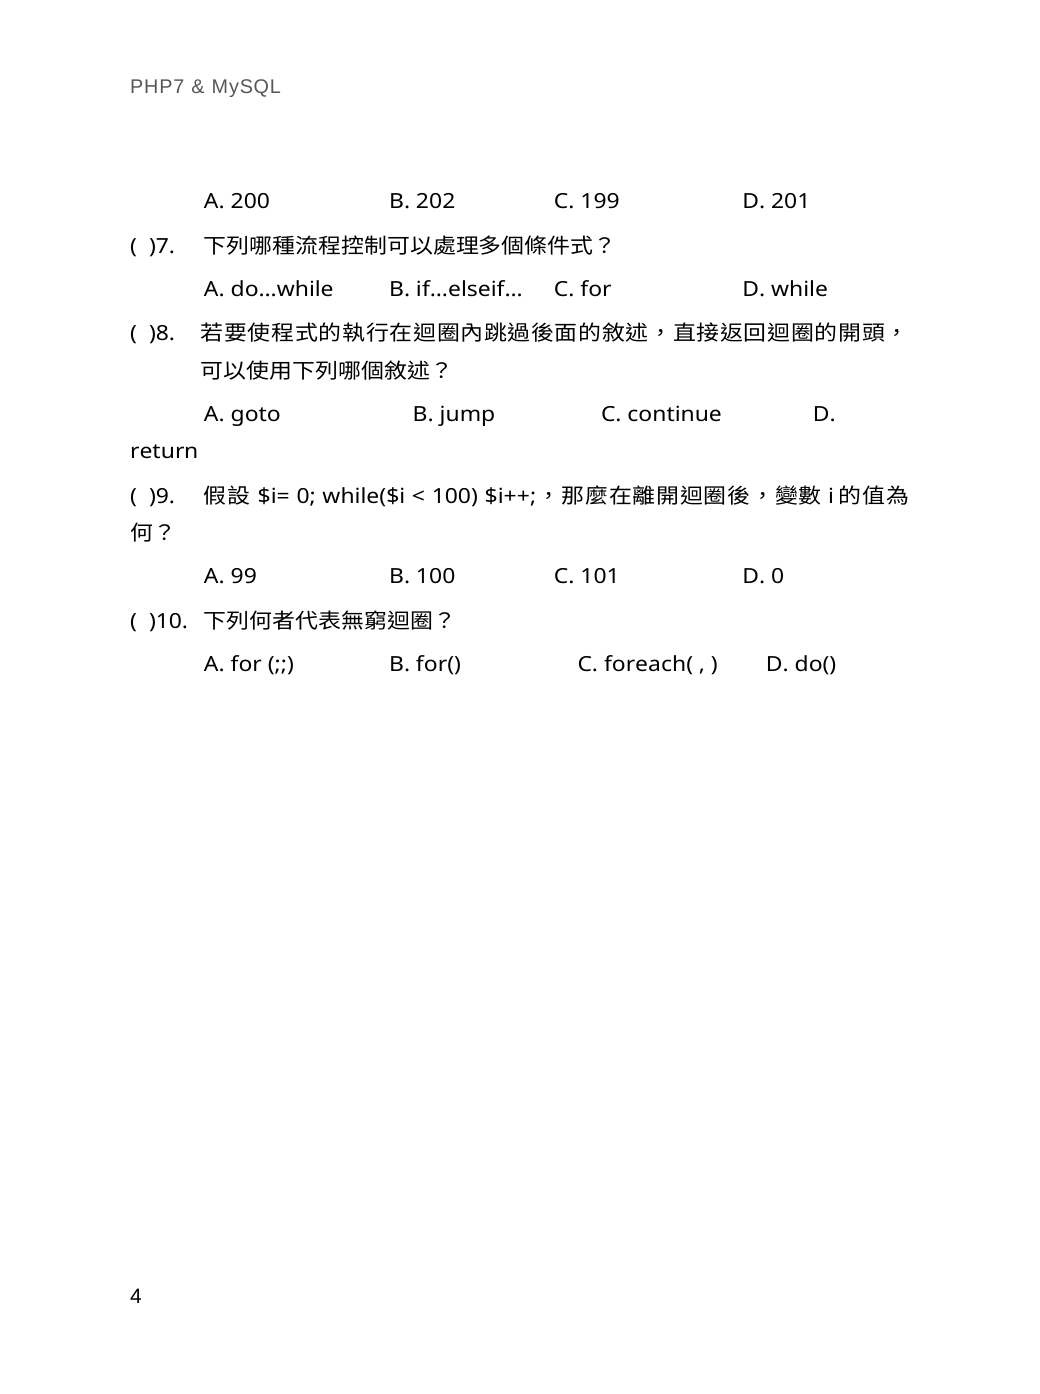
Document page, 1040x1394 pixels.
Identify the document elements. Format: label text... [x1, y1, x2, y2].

text A. goto B. jump C. continue D. return [130, 394, 909, 469]
text A. 200 B. 202 C. 199 D. 201 [130, 182, 909, 219]
text ( )9. 假設 $i= 0; while($i < 100) $i++;，那麼在離開迴圈後，變數i的值為何？ [130, 476, 909, 551]
text ( )7. 下列哪種流程控制可以處理多個條件式？ [130, 226, 909, 263]
text ( )10. 下列何者代表無窮迴圈？ [130, 601, 909, 638]
text ( )8. 若要使程式的執行在迴圈內跳過後面的敘述，直接返回迴圈的開頭，可以使用下列哪個敘述？ [130, 313, 909, 388]
text A. 99 B. 100 C. 101 D. 0 [130, 557, 909, 594]
text A. for (;;) B. for() C. foreach( , ) D. do() [130, 644, 909, 682]
text A. do…while B. if…elseif… C. for D. while [130, 269, 909, 307]
